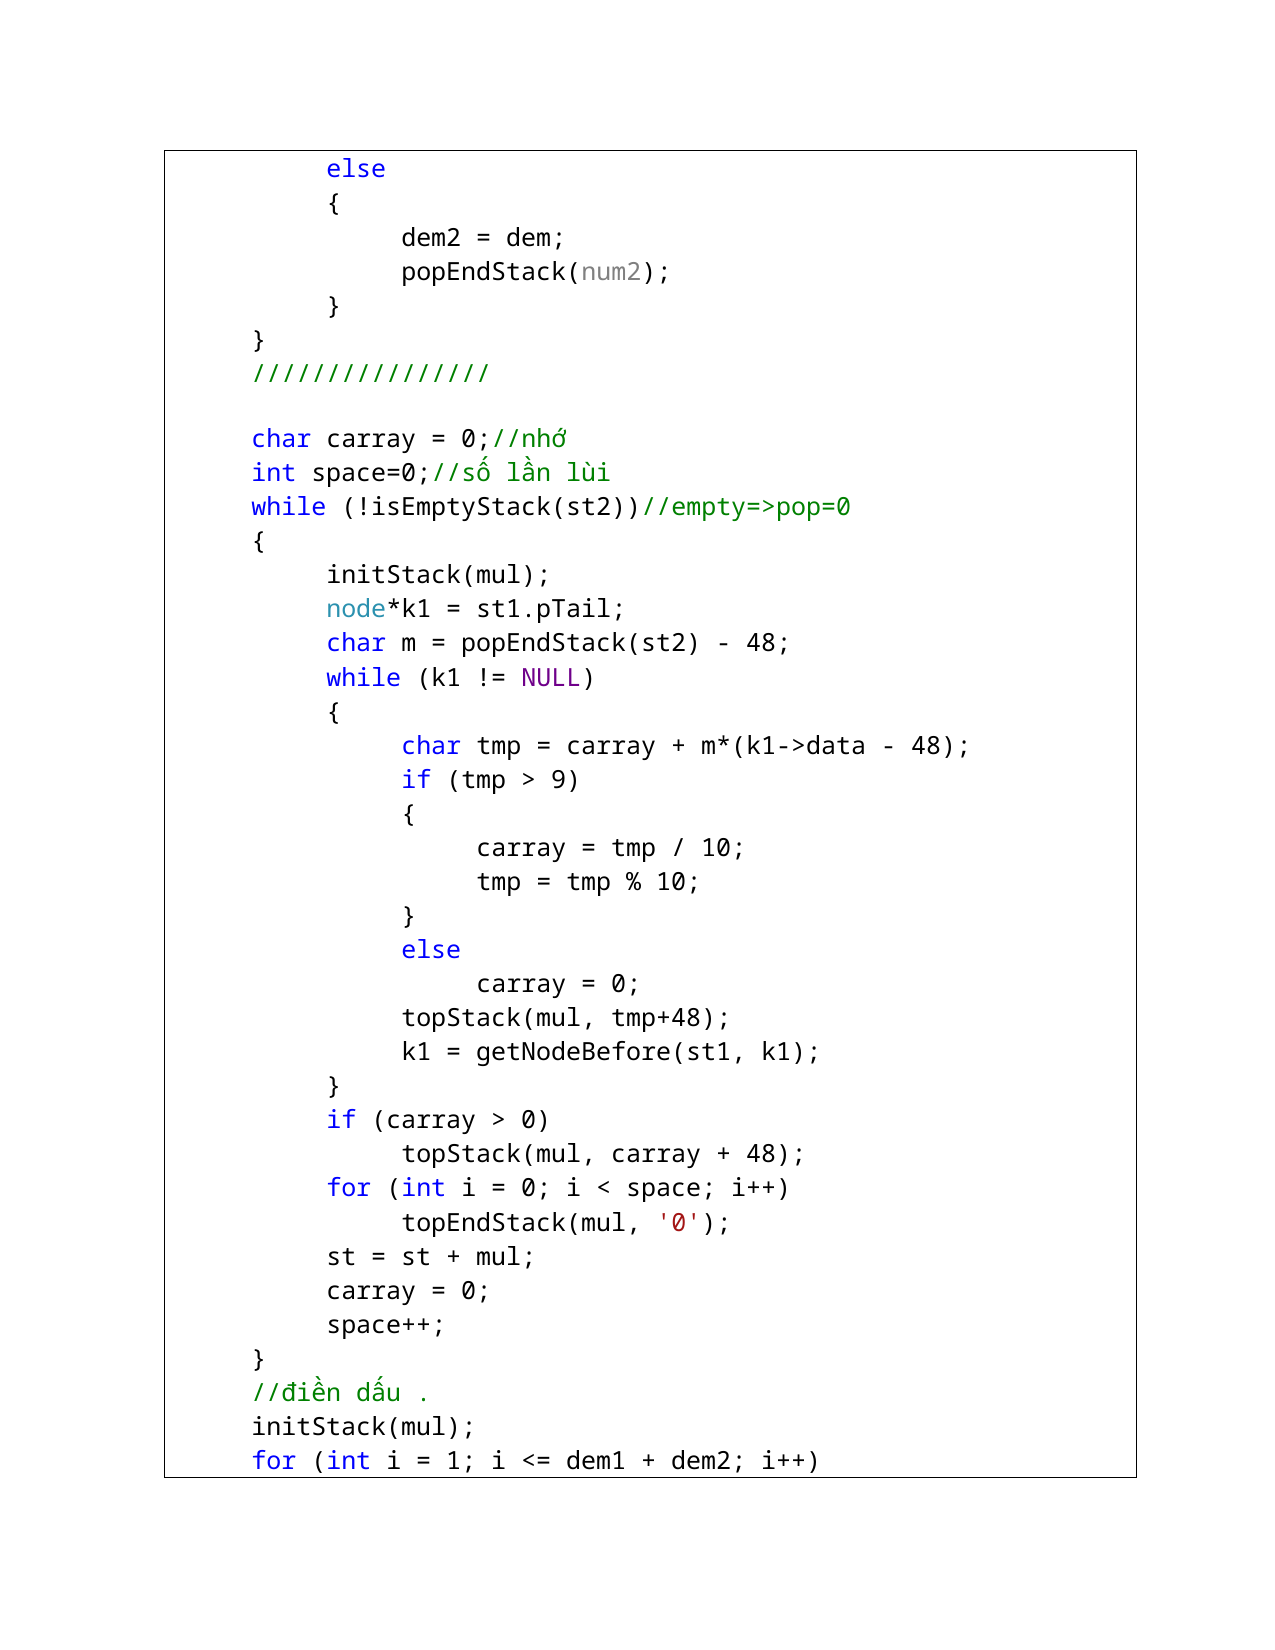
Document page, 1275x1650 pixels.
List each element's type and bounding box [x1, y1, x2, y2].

table_header [165, 151, 1136, 1477]
